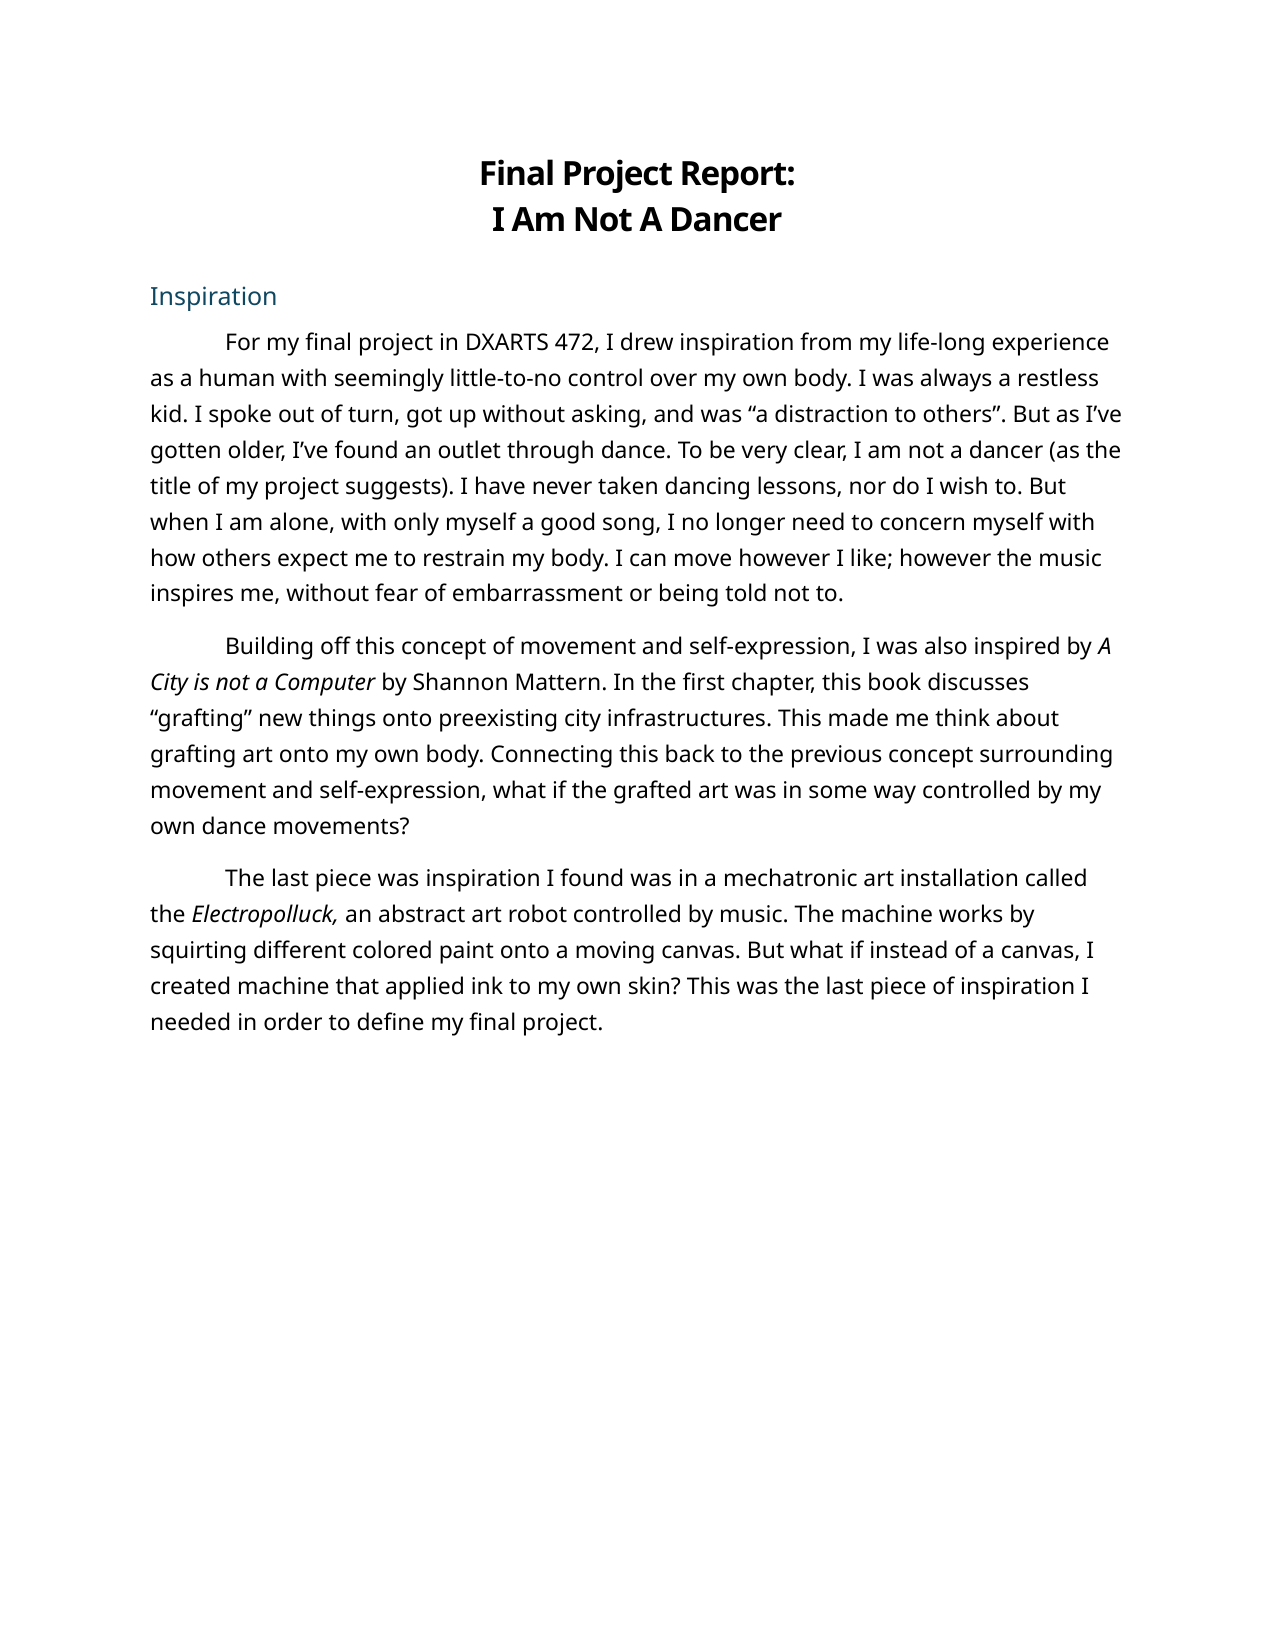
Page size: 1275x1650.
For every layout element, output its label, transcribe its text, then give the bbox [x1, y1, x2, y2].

text Building off this concept of movement and self-expression, I was also inspired by A City is not a Computer by Shannon Mattern. In the first chapter, this book discusses “grafting” new things onto preexisting city infrastructures. This made me think about grafting art onto my own body. Connecting this back to the previous concept surrounding movement and self-expression, what if the grafted art was in some way controlled by my own dance movements? [150, 630, 1125, 841]
text For my final project in DXARTS 472, I drew inspiration from my life-long experience as a human with seemingly little-to-no control over my own body. I was always a restless kid. I spoke out of turn, got up without asking, and was “a distraction to others”. But as I’ve gotten older, I’ve found an outlet through dance. To be very clear, I am not a dancer (as the title of my project suggests). I have never taken dancing lessons, nor do I wish to. But when I am alone, with only myself a good song, I no longer need to concern myself with how others expect me to restrain my body. I can move however I like; however the music inspires me, without fear of embarrassment or being told not to. [150, 326, 1125, 609]
subtitle Inspiration [150, 278, 1125, 312]
text The last piece was inspiration I found was in a mechatronic art installation called the Electropolluck, an abstract art robot controlled by music. The machine works by squirting different colored paint onto a moving canvas. But what if instead of a canvas, I created machine that applied ink to my own skin? This was the last piece of inspiration I needed in order to define my final project. [150, 862, 1125, 1037]
title I Am Not A Dancer [150, 195, 1125, 241]
title Final Project Report: [150, 150, 1125, 195]
